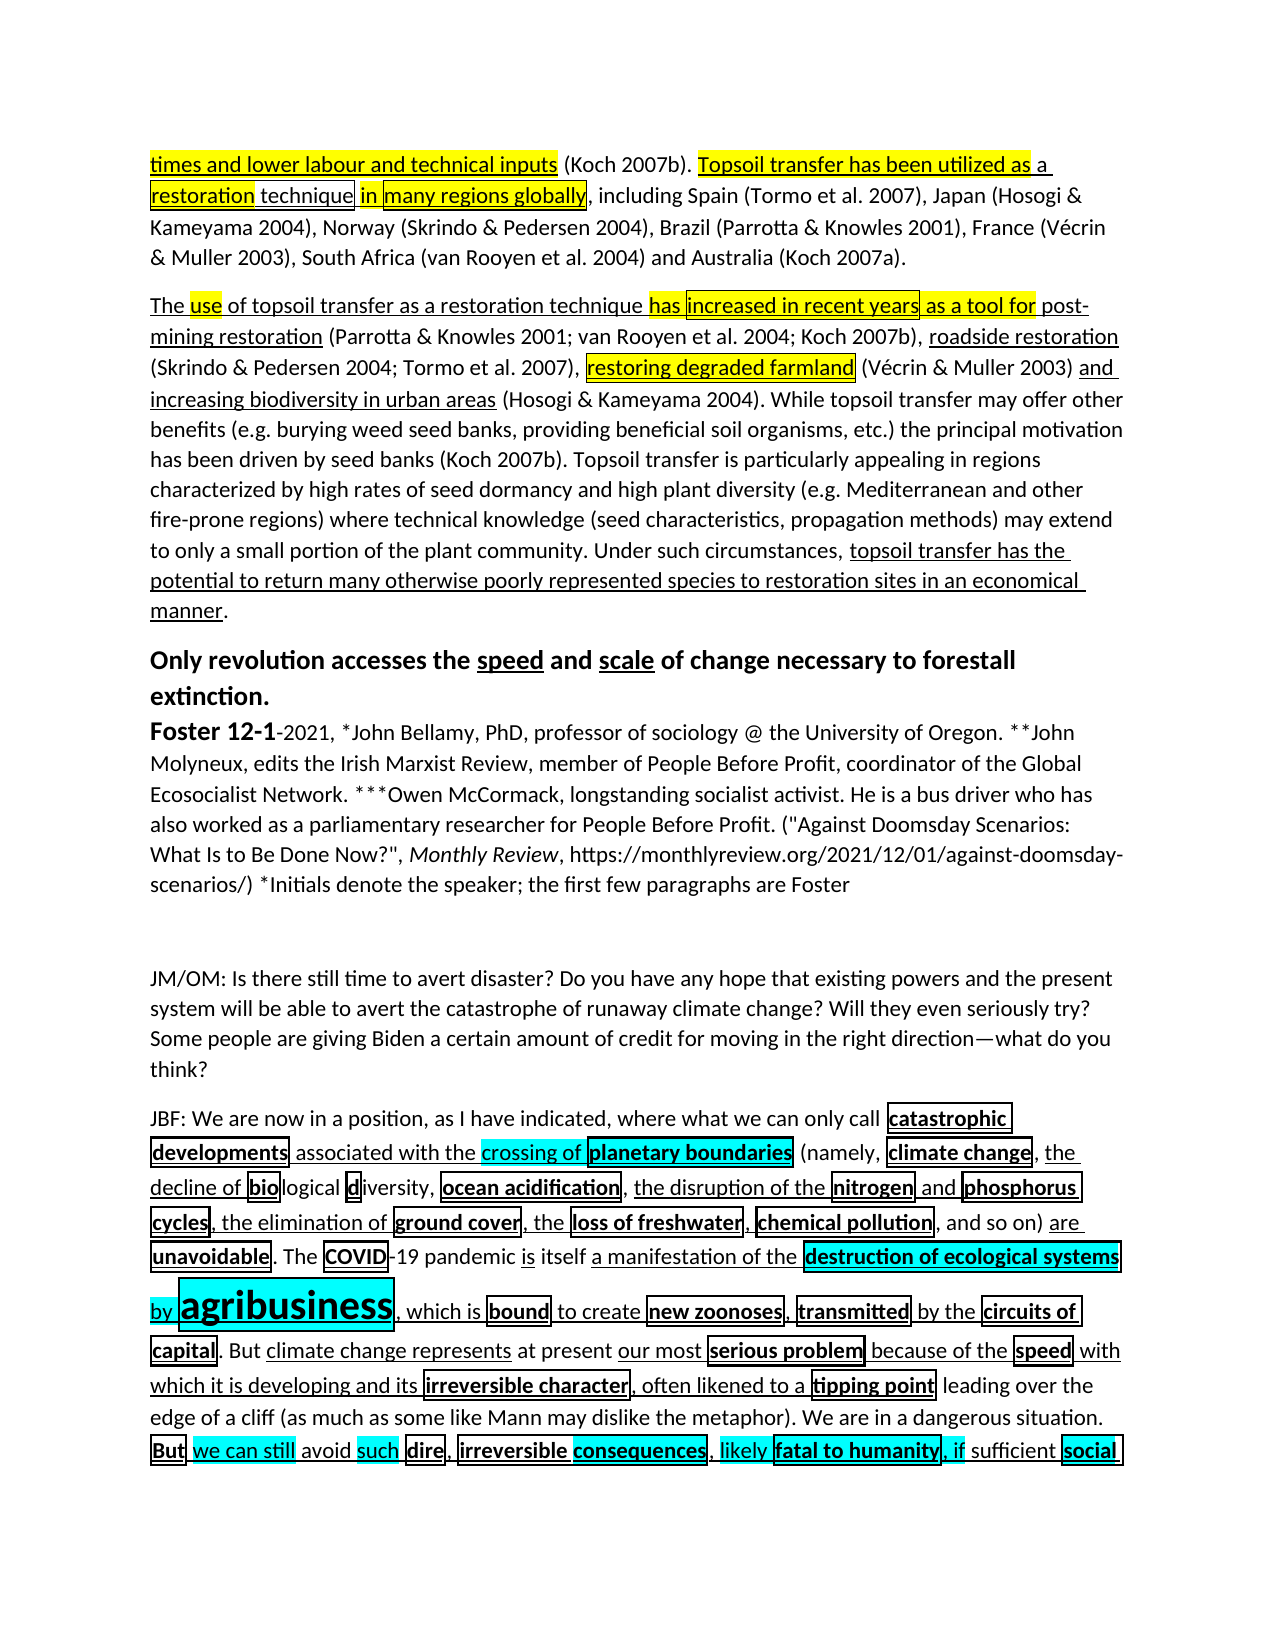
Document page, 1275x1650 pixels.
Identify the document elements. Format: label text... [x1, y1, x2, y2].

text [150, 1102, 1125, 1465]
subtitle Only revolution accesses the speed and scale of change necessary to forestall extinction. [150, 643, 1125, 712]
text The use of topsoil transfer as a restoration technique has increased in recent years as a tool for post-mining restoration (Parrotta & Knowles 2001; van Rooyen et al. 2004; Koch 2007b), roadside restoration (Skrindo & Pedersen 2004; Tormo et al. 2007), restoring degraded farmland (Vécrin & Muller 2003) and increasing biodiversity in urban areas (Hosogi & Kameyama 2004). While topsoil transfer may offer other benefits (e.g. burying weed seed banks, providing beneficial soil organisms, etc.) the principal motivation has been driven by seed banks (Koch 2007b). Topsoil transfer is particularly appealing in regions characterized by high rates of seed dormancy and high plant diversity (e.g. Mediterranean and other fire-prone regions) where technical knowledge (seed characteristics, propagation methods) may extend to only a small portion of the plant community. Under such circumstances, topsoil transfer has the potential to return many otherwise poorly represented species to restoration sites in an economical manner. [150, 290, 1125, 624]
text Foster 12-1-2021, *John Bellamy, PhD, professor of sociology @ the University of Oregon. **John Molyneux, edits the Irish Marxist Review, member of People Before Profit, coordinator of the Global Ecosocialist Network. ***Owen McCormack, longstanding socialist activist. He is a bus driver who has also worked as a parliamentary researcher for People Before Profit. ("Against Doomsday Scenarios: What Is to Be Done Now?", Monthly Review, https://monthlyreview.org/2021/12/01/against-doomsday-scenarios/) *Initials denote the speaker; the first few paragraphs are Foster [150, 714, 1125, 898]
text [150, 150, 1125, 271]
text JM/OM: Is there still time to avert disaster? Do you have any hope that existing powers and the present system will be able to avert the catastrophe of runaway climate change? Will they even seriously try? Some people are giving Biden a certain amount of credit for moving in the right direction—what do you think? [150, 964, 1125, 1083]
